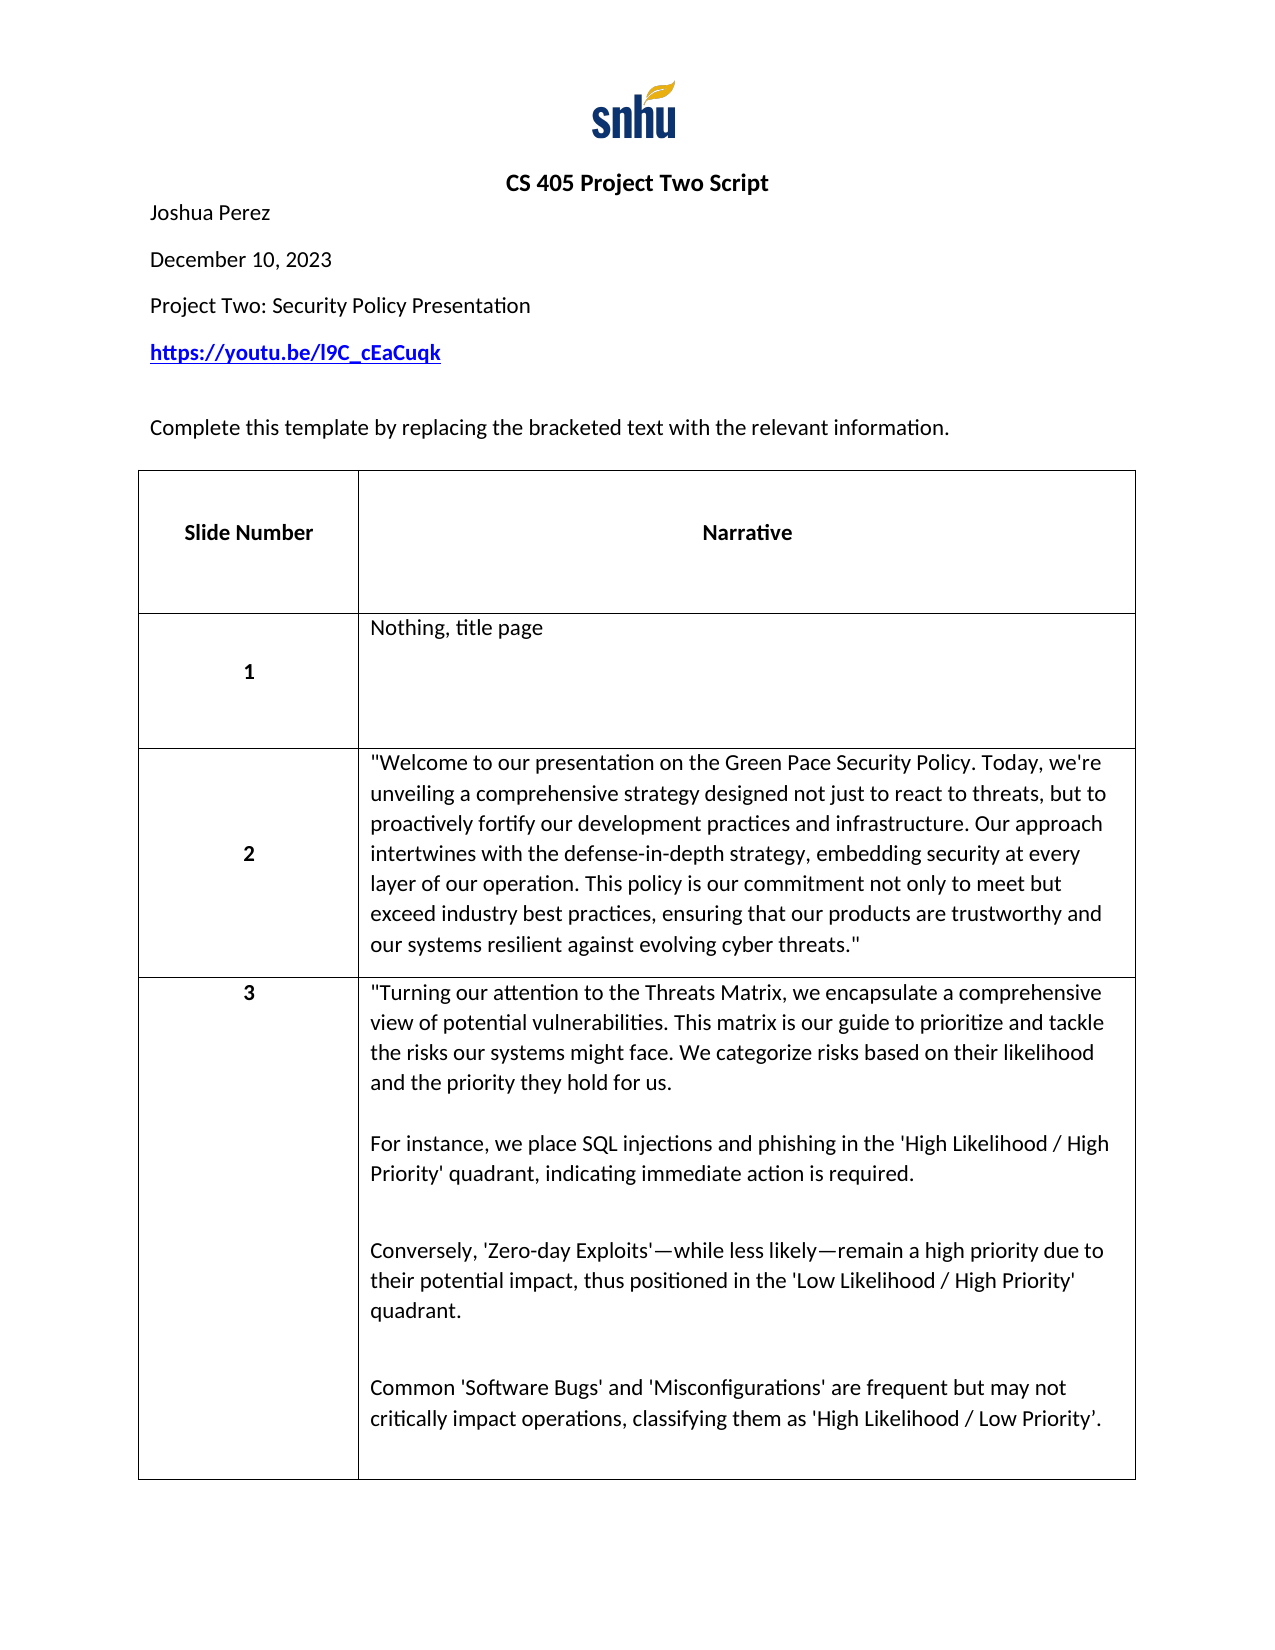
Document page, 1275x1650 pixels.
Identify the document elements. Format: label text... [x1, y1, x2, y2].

text https://youtu.be/l9C_cEaCuqk [150, 338, 1125, 367]
table_cell Nothing, title page [359, 614, 1135, 747]
table_cell 1 [139, 614, 358, 747]
text December 10, 2023 [150, 245, 1125, 273]
table_header Narrative [359, 471, 1135, 612]
text Project Two: Security Policy Presentation [150, 292, 1125, 320]
table_cell 2 [139, 749, 358, 977]
table_header Slide Number [139, 471, 358, 612]
picture [573, 75, 702, 147]
text Joshua Perez [150, 198, 1125, 226]
table_cell "Welcome to our presentation on the Green Pace Security Policy. Today, we're unveiling a comprehensive strategy designed not just to react to threats, but to proactively fortify our development practices and infrastructure. Our approach intertwines with the defense-in-depth strategy, embedding security at every layer of our operation. This policy is our commitment not only to meet but exceed industry best practices, ensuring that our products are trustworthy and our systems resilient against evolving cyber threats." [359, 749, 1135, 977]
table_cell 3 [139, 978, 358, 1478]
text Complete this template by replacing the bracketed text with the relevant information. [150, 413, 1125, 441]
subtitle CS 405 Project Two Script [150, 167, 1125, 198]
